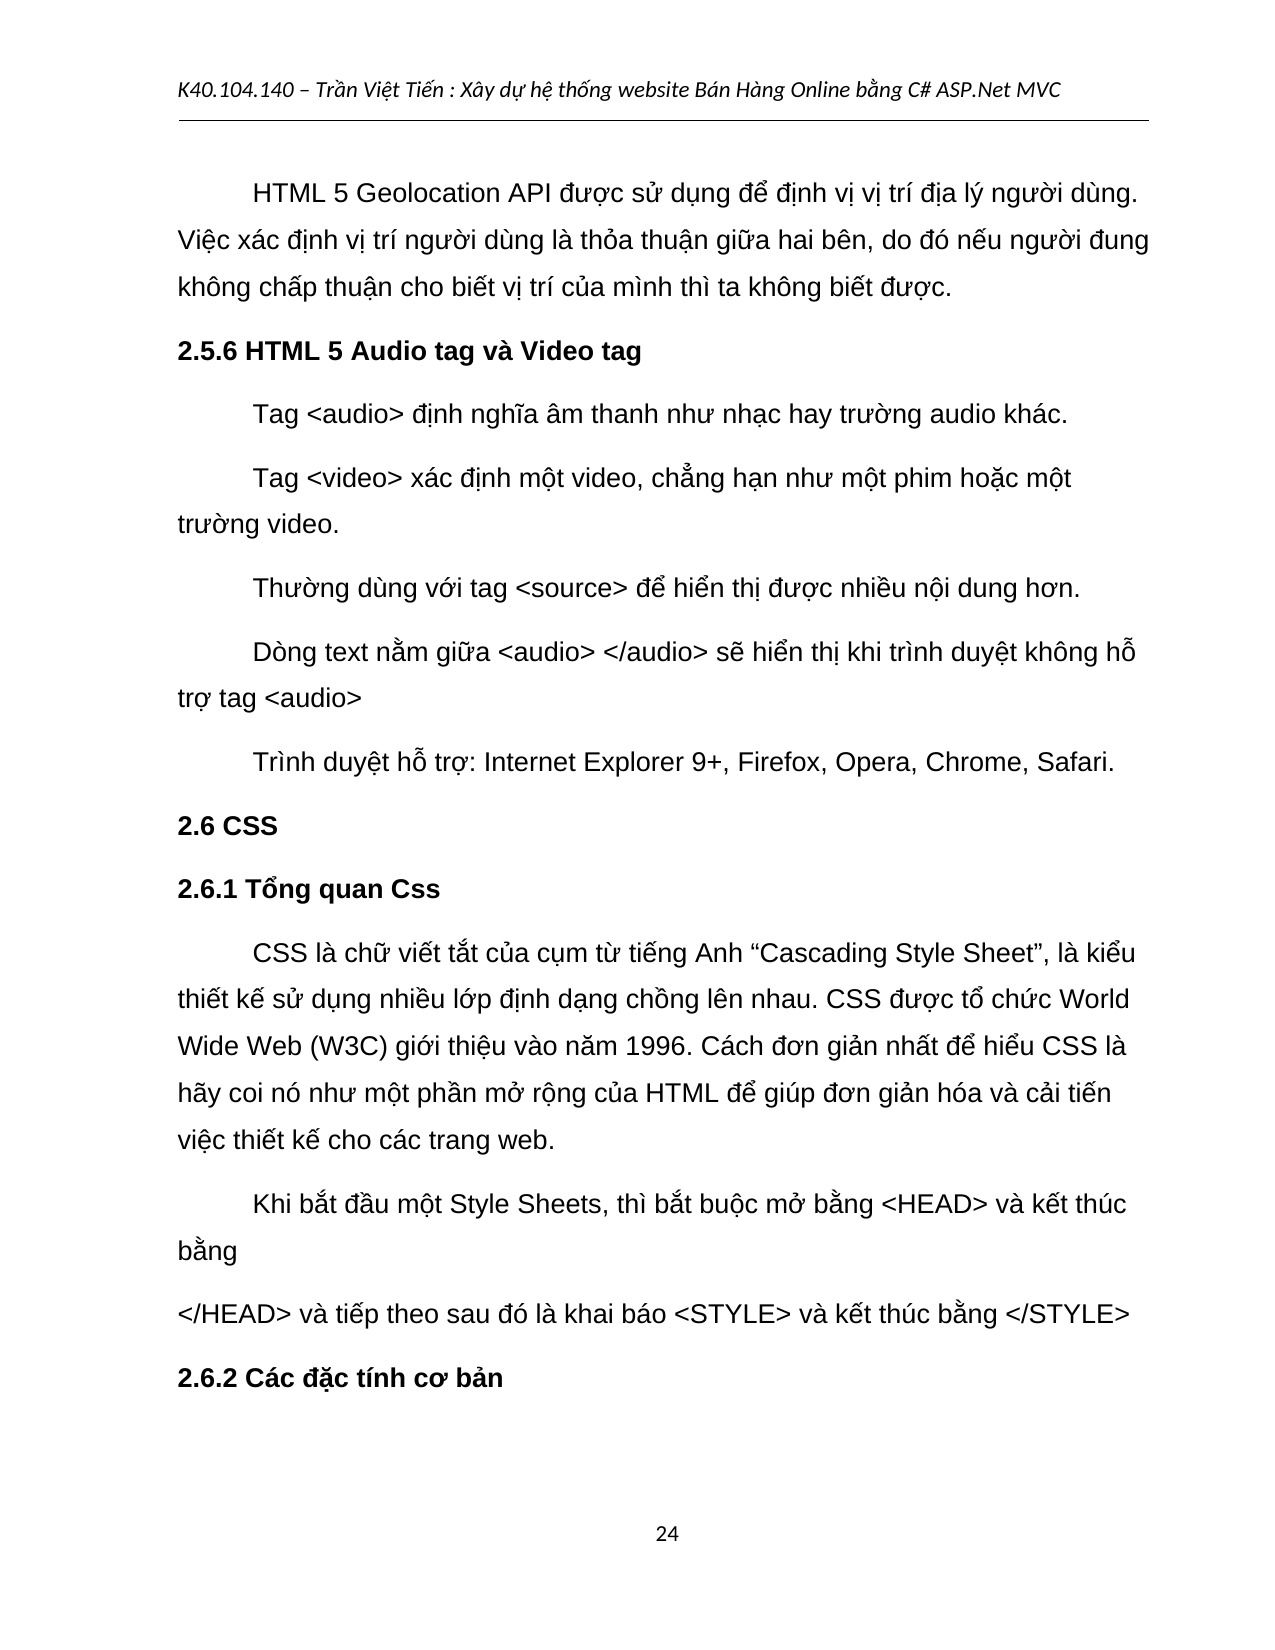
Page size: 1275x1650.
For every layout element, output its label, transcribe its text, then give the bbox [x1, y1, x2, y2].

text Thường dùng với tag <source> để hiển thị được nhiều nội dung hơn. [177, 572, 1157, 603]
text Tag <video> xác định một video, chẳng hạn như một phim hoặc một trường video. [177, 462, 1157, 540]
text </HEAD> và tiếp theo sau đó là khai báo <STYLE> và kết thúc bằng </STYLE> [177, 1298, 1157, 1329]
text Dòng text nằm giữa <audio> </audio> sẽ hiển thị khi trình duyệt không hỗ trợ tag <audio> [177, 636, 1157, 714]
text HTML 5 Geolocation API được sử dụng để định vị vị trí địa lý người dùng. Việc xác định vị trí người dùng là thỏa thuận giữa hai bên, do đó nếu người đung không chấp thuận cho biết vị trí của mình thì ta không biết được. [177, 177, 1157, 302]
text CSS là chữ viết tắt của cụm từ tiếng Anh “Cascading Style Sheet”, là kiểu thiết kế sử dụng nhiều lớp định dạng chồng lên nhau. CSS được tổ chức World Wide Web (W3C) giới thiệu vào năm 1996. Cách đơn giản nhất để hiểu CSS là hãy coi nó như một phần mở rộng của HTML để giúp đơn giản hóa và cải tiến việc thiết kế cho các trang web. [177, 937, 1157, 1155]
text 2.6.2 Các đặc tính cơ bản [177, 1362, 1157, 1393]
text Khi bắt đầu một Style Sheets, thì bắt buộc mở bằng <HEAD> và kết thúc bằng [177, 1188, 1157, 1266]
text Trình duyệt hỗ trợ: Internet Explorer 9+, Firefox, Opera, Chrome, Safari. [177, 746, 1157, 777]
text Tag <audio> định nghĩa âm thanh như nhạc hay trường audio khác. [177, 398, 1157, 429]
text 2.6 CSS [177, 809, 1157, 841]
text 2.6.1 Tổng quan Css [177, 873, 1157, 904]
text 2.5.6 HTML 5 Audio tag và Video tag [177, 334, 1157, 366]
